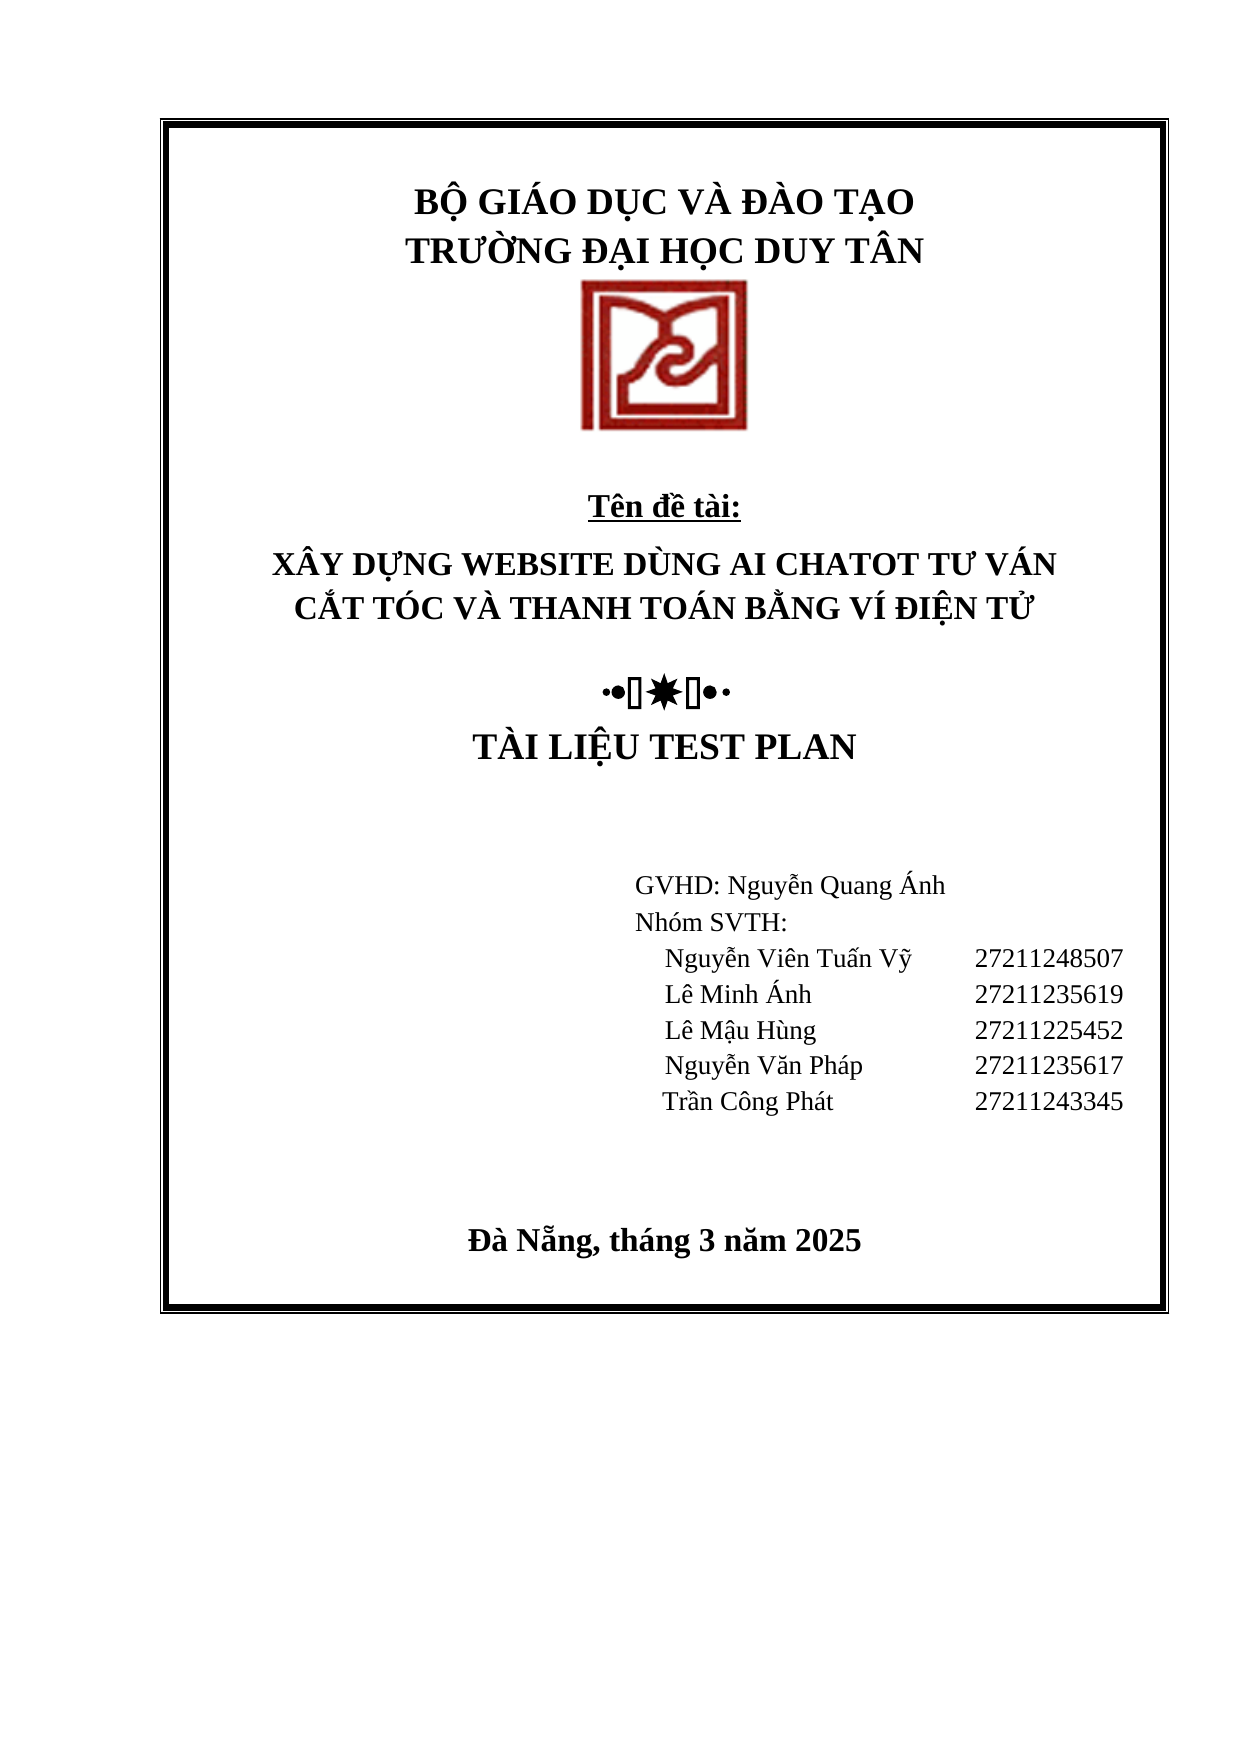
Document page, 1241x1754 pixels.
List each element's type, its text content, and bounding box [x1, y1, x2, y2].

text BỘ GIÁO DỤC VÀ ĐÀO TẠO [169, 168, 1160, 217]
text TRƯỜNG ĐẠI HỌC DUY TÂN [169, 217, 1160, 272]
text Lê Minh Ánh 27211235619 [169, 967, 1160, 1002]
text Nhóm SVTH: [169, 895, 1160, 931]
text GVHD: Nguyễn Quang Ánh [169, 857, 1160, 895]
text Đà Nẵng, tháng 3 năm 2025 [169, 1209, 1160, 1258]
picture [579, 278, 750, 433]
text Nguyễn Văn Pháp 27211235617 [169, 1038, 1160, 1074]
text Trần Công Phát 27211243345 [169, 1074, 1160, 1116]
text Tên đề tài: [169, 475, 1160, 525]
text Nguyễn Viên Tuấn Vỹ 27211248507 [169, 931, 1160, 967]
text Lê Mậu Hùng 27211225452 [169, 1002, 1160, 1038]
text XÂY DỰNG WEBSITE DÙNG AI CHATOT TƯ VÁN [169, 533, 1160, 577]
text TÀI LIỆU TEST PLAN [169, 713, 1160, 767]
text CẮT TÓC VÀ THANH TOÁN BẰNG VÍ ĐIỆN TỬ [169, 577, 1160, 627]
